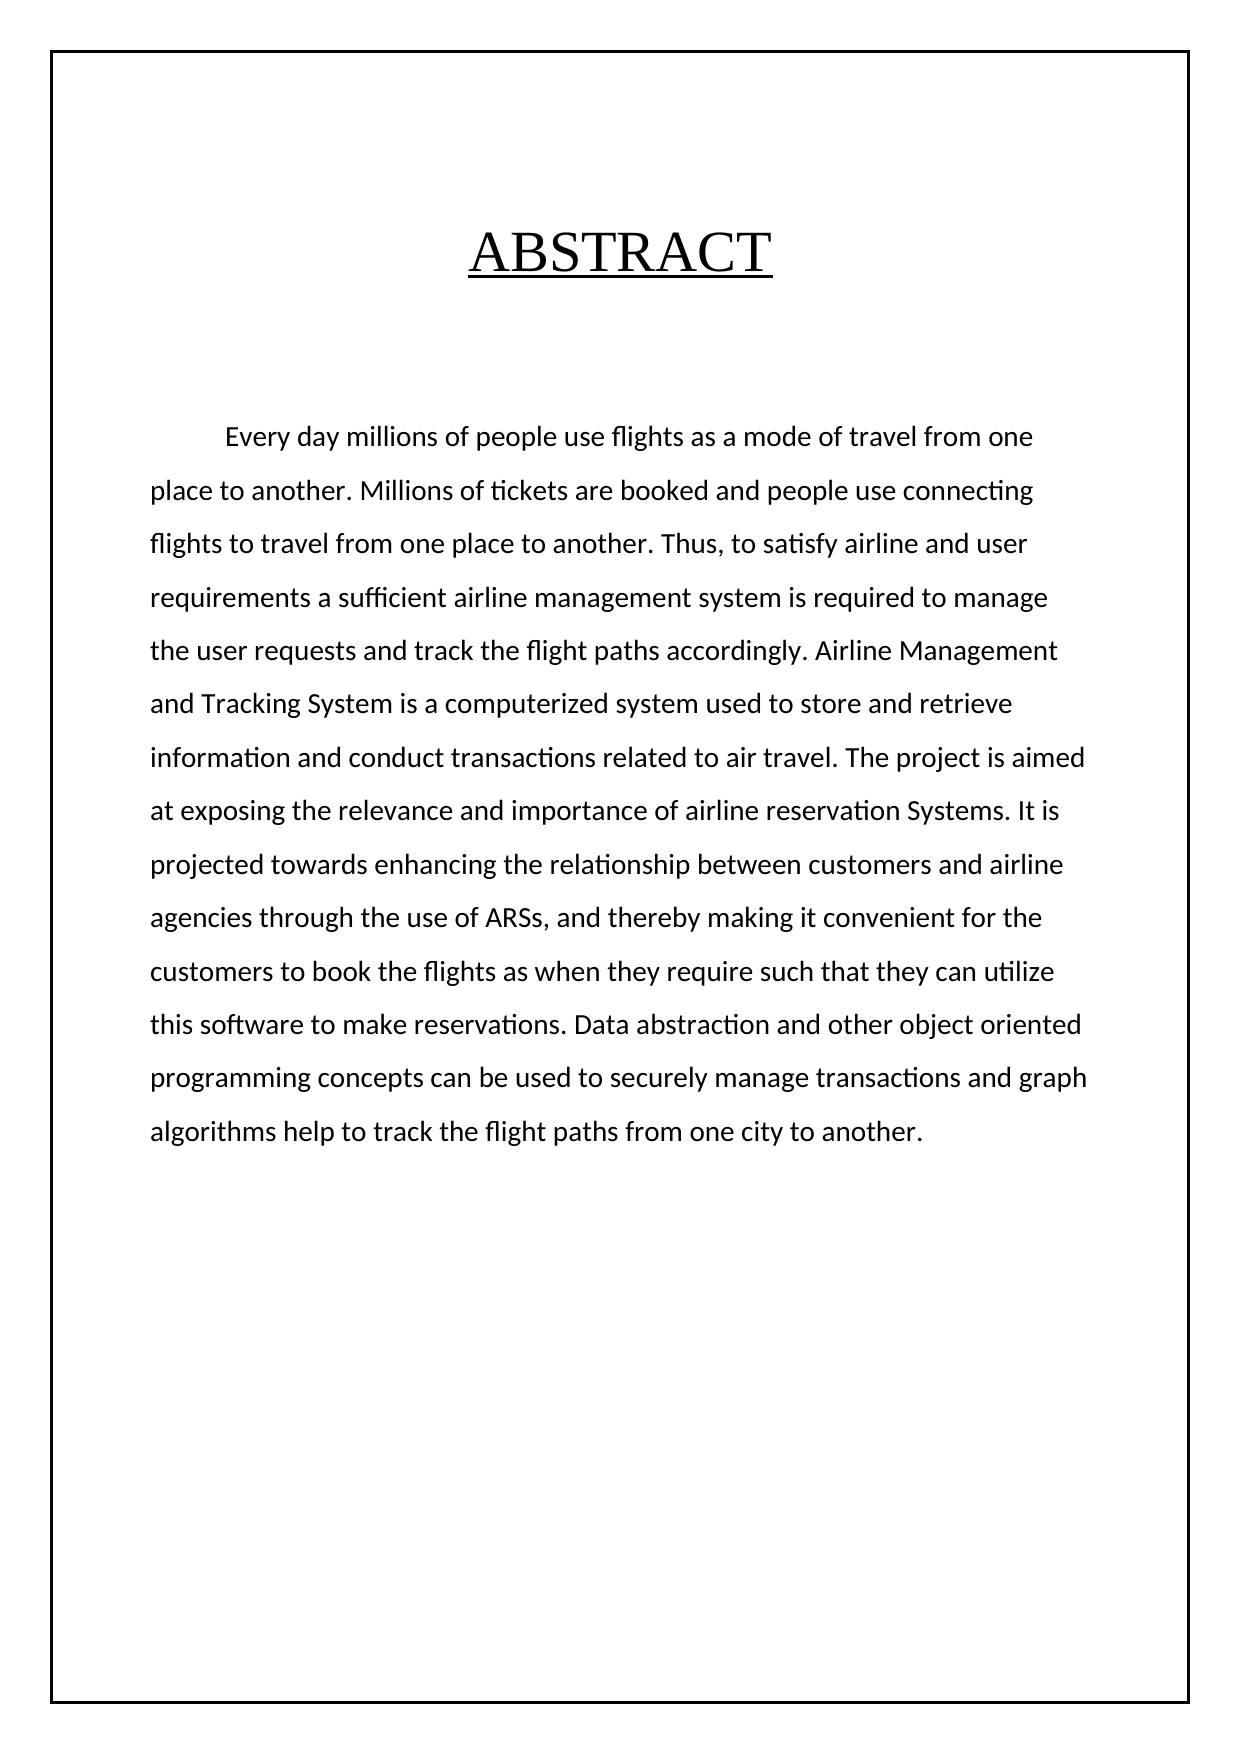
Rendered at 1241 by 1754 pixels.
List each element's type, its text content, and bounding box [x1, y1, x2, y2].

text Every day millions of people use flights as a mode of travel from one place to another. Millions of tickets are booked and people use connecting flights to travel from one place to another. Thus, to satisfy airline and user requirements a sufficient airline management system is required to manage the user requests and track the flight paths accordingly. Airline Management and Tracking System is a computerized system used to store and retrieve information and conduct transactions related to air travel. The project is aimed at exposing the relevance and importance of airline reservation Systems. It is projected towards enhancing the relationship between customers and airline agencies through the use of ARSs, and thereby making it convenient for the customers to book the flights as when they require such that they can utilize this software to make reservations. Data abstraction and other object oriented programming concepts can be used to securely manage transactions and graph algorithms help to track the flight paths from one city to another. [150, 418, 1090, 1149]
text ABSTRACT [150, 217, 1090, 284]
